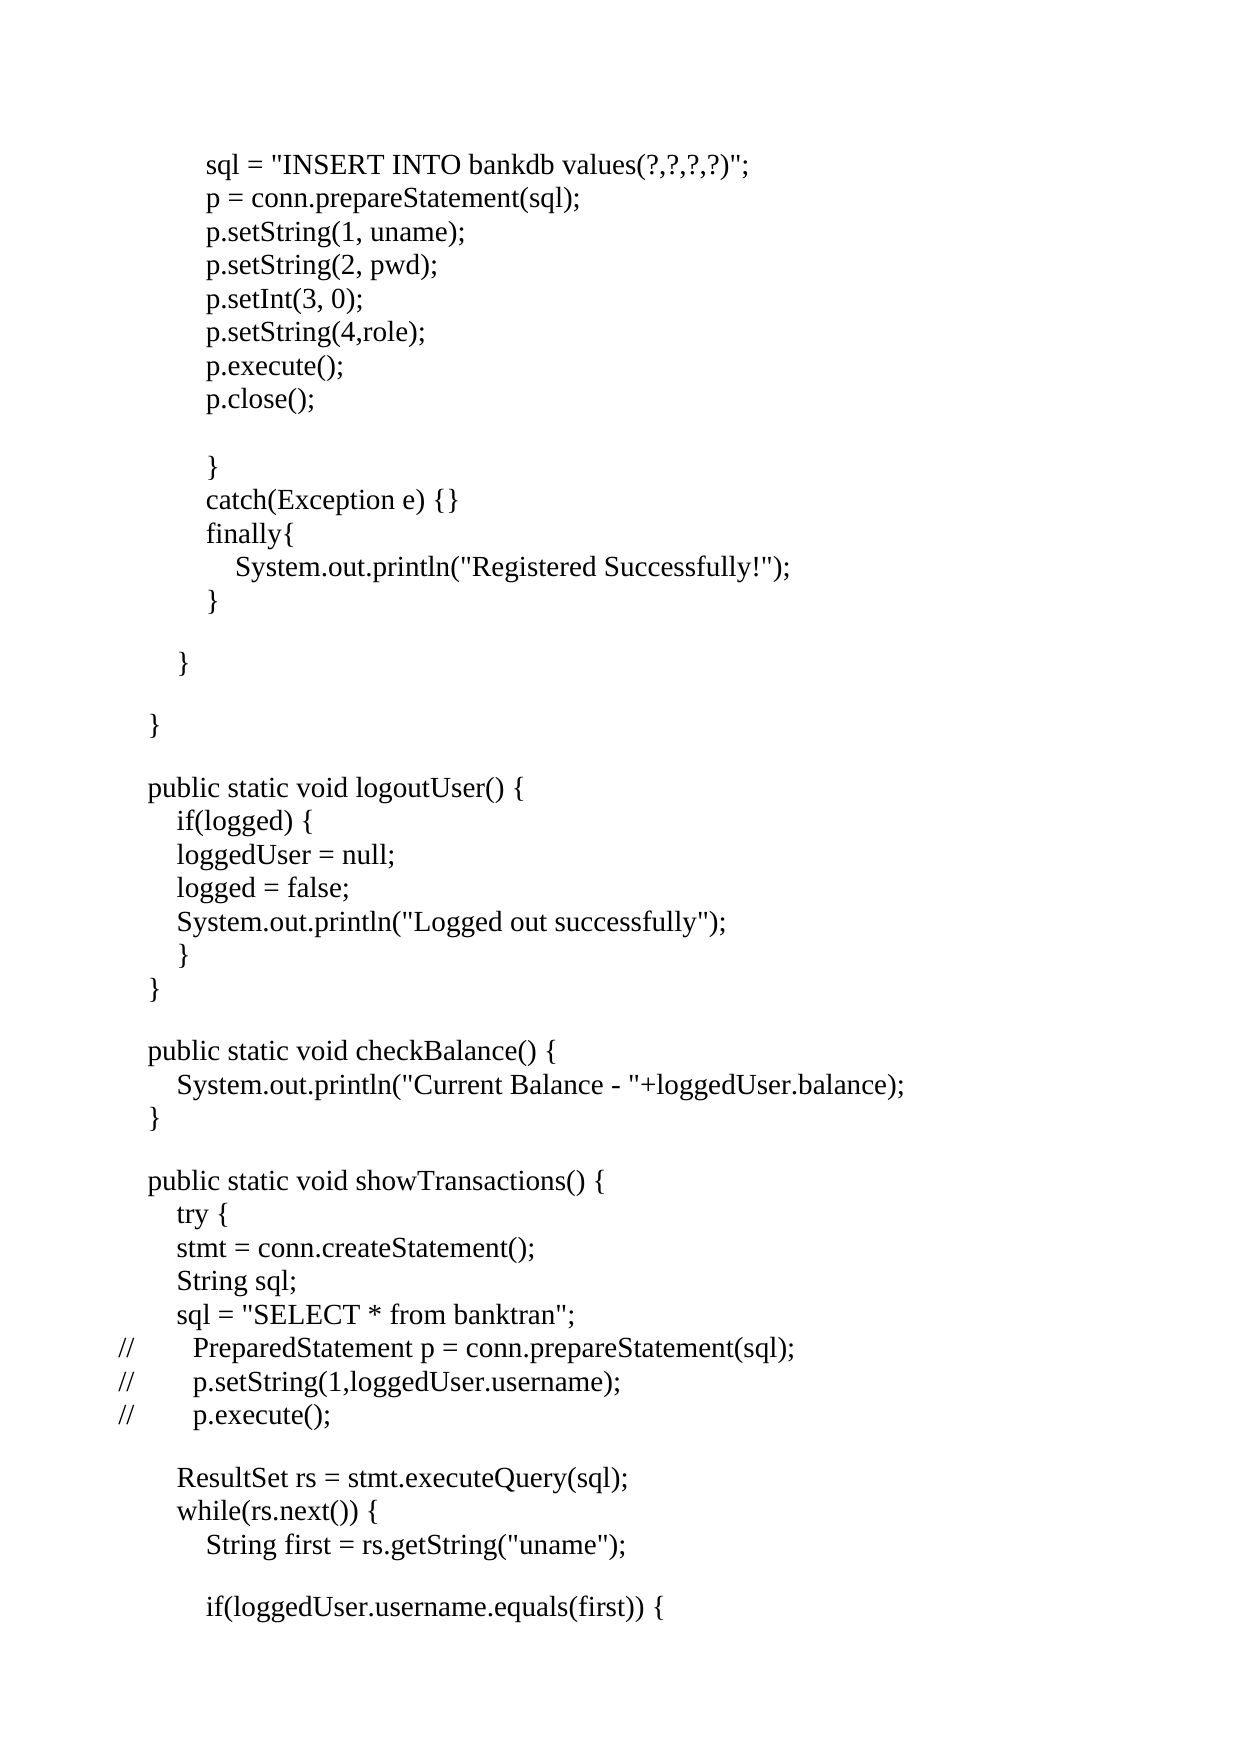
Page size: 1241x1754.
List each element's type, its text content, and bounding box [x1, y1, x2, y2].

text } [118, 971, 1122, 1004]
text catch(Exception e) {} [118, 482, 1122, 516]
text } [118, 645, 1122, 679]
text System.out.println("Current Balance - "+loggedUser.balance); [118, 1067, 1122, 1100]
text p = conn.prepareStatement(sql); [118, 180, 1122, 214]
text } [118, 1100, 1122, 1134]
text System.out.println("Registered Successfully!"); [118, 549, 1122, 583]
text // p.execute(); [118, 1397, 1122, 1431]
text public static void logoutUser() { [118, 770, 1122, 803]
text while(rs.next()) { [118, 1493, 1122, 1527]
text if(logged) { [118, 803, 1122, 837]
text loggedUser = null; [118, 837, 1122, 870]
text System.out.println("Logged out successfully"); [118, 904, 1122, 937]
text try { [118, 1196, 1122, 1230]
text p.execute(); [118, 348, 1122, 382]
text sql = "INSERT INTO bankdb values(?,?,?,?)"; [118, 147, 1122, 180]
text } [118, 707, 1122, 741]
text // p.setString(1,loggedUser.username); [118, 1364, 1122, 1397]
text p.setString(4,role); [118, 314, 1122, 348]
text logged = false; [118, 870, 1122, 904]
text p.close(); [118, 382, 1122, 415]
text finally{ [118, 516, 1122, 549]
text ResultSet rs = stmt.executeQuery(sql); [118, 1460, 1122, 1493]
text } [118, 449, 1122, 482]
text stmt = conn.createStatement(); [118, 1230, 1122, 1263]
text // PreparedStatement p = conn.prepareStatement(sql); [118, 1330, 1122, 1364]
text p.setString(2, pwd); [118, 247, 1122, 281]
text String sql; [118, 1263, 1122, 1297]
text sql = "SELECT * from banktran"; [118, 1297, 1122, 1330]
text public static void showTransactions() { [118, 1163, 1122, 1196]
text if(loggedUser.username.equals(first)) { [118, 1589, 1122, 1623]
text String first = rs.getString("uname"); [118, 1527, 1122, 1560]
text p.setString(1, uname); [118, 214, 1122, 247]
text public static void checkBalance() { [118, 1033, 1122, 1067]
text } [118, 937, 1122, 971]
text p.setInt(3, 0); [118, 281, 1122, 314]
text } [118, 583, 1122, 616]
